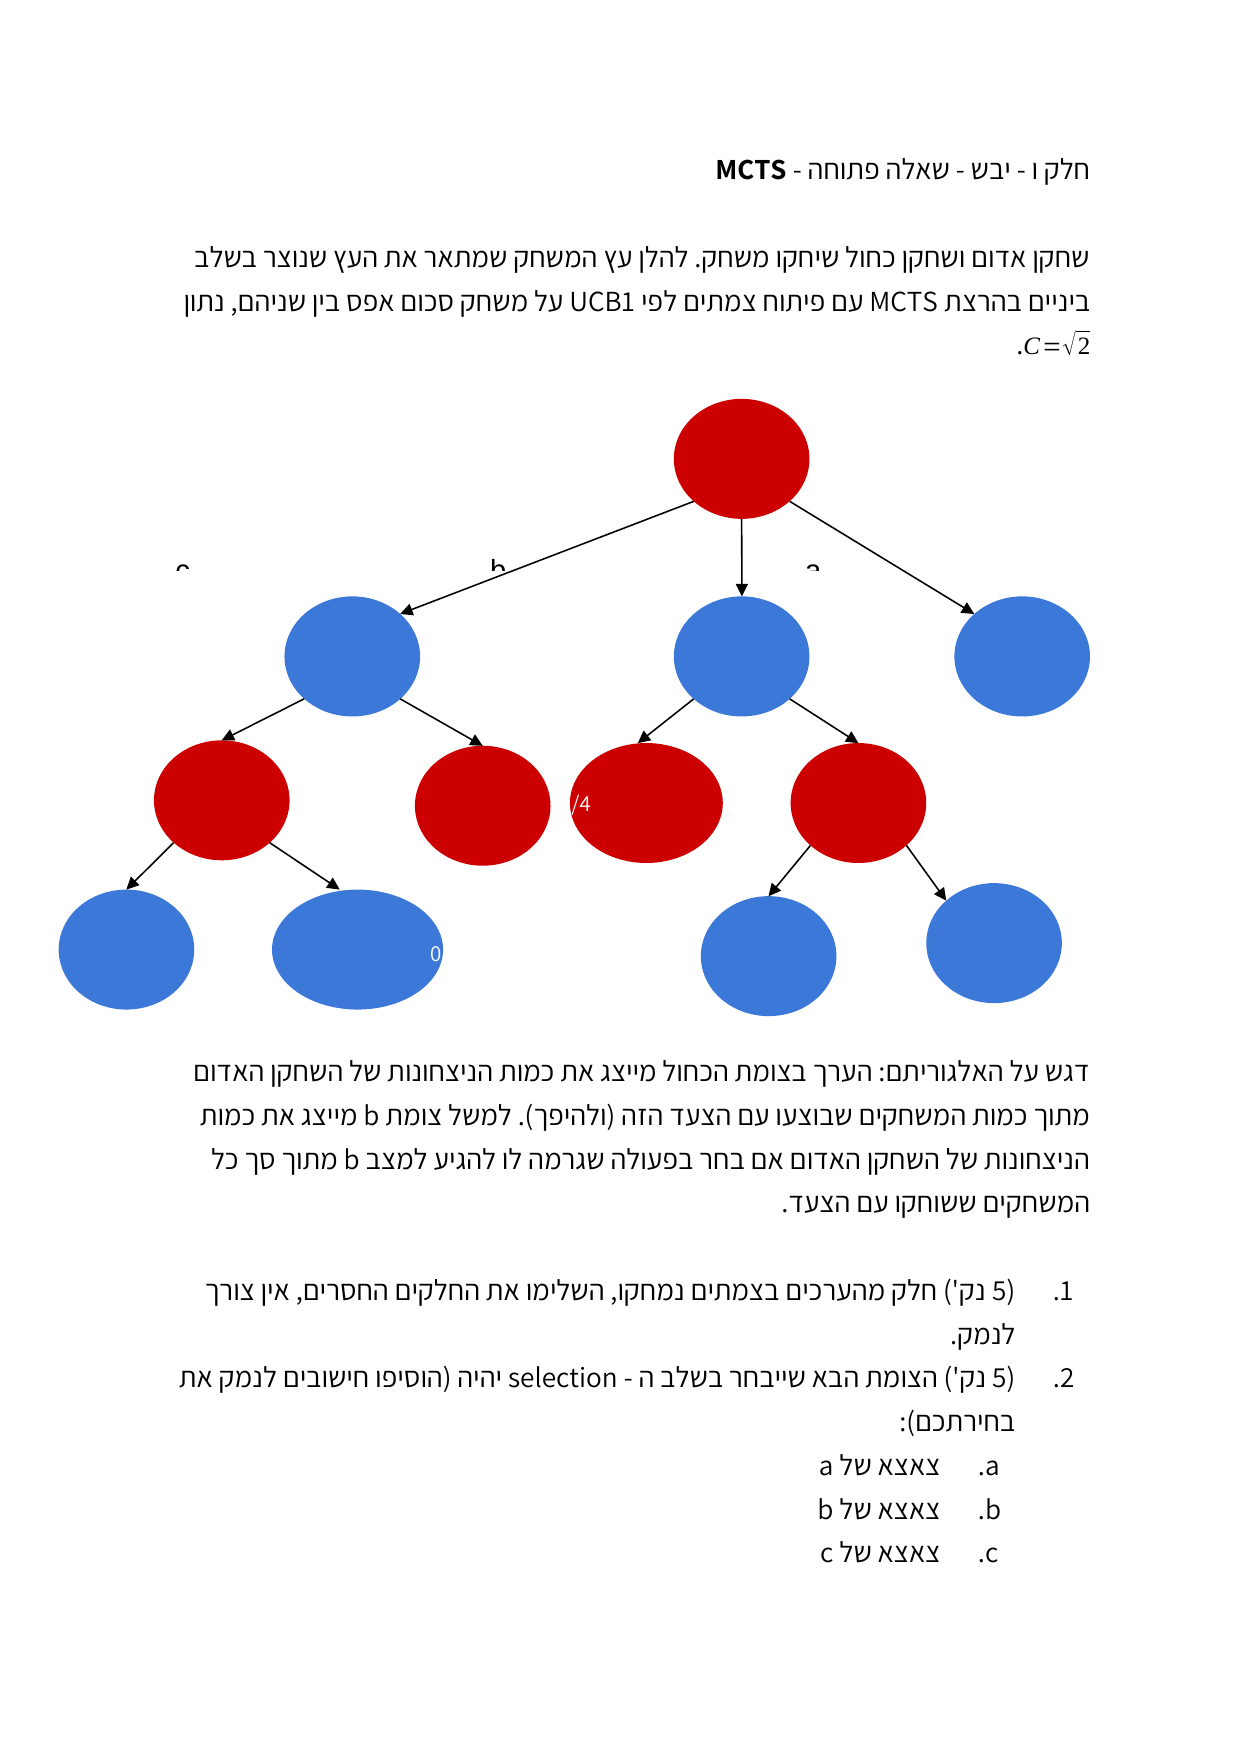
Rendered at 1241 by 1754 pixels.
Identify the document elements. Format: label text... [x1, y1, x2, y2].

list צאצא של b [150, 1489, 978, 1527]
text שחקן אדום ושחקן כחול שיחקו משחק. להלן עץ המשחק שמתאר את העץ שנוצר בשלב ביניים בהרצת MCTS עם פיתוח צמתים לפי UCB1 על משחק סכום אפס בין שניהם, נתון . [150, 237, 1090, 363]
list (5 נק') חלק מהערכים בצמתים נמחקו, השלימו את החלקים החסרים, אין צורך לנמק. [150, 1271, 1053, 1352]
list צאצא של c [150, 1533, 978, 1571]
text חלק ו - יבש - שאלה פתוחה - MCTS [150, 150, 1090, 188]
list (5 נק') הצומת הבא שייבחר בשלב ה - selection יהיה (הוסיפו חישובים לנמק את בחירתכם): [150, 1358, 1053, 1440]
text דגש על האלגוריתם: הערך בצומת הכחול מייצג את כמות הניצחונות של השחקן האדום מתוך כמות המשחקים שבוצעו עם הצעד הזה (ולהיפך). למשל צומת b מייצג את כמות הניצחונות של השחקן האדום אם בחר בפעולה שגרמה לו להגיע למצב b מתוך סך כל המשחקים ששוחקו עם הצעד. [150, 1052, 1090, 1221]
list צאצא של a [150, 1446, 978, 1484]
